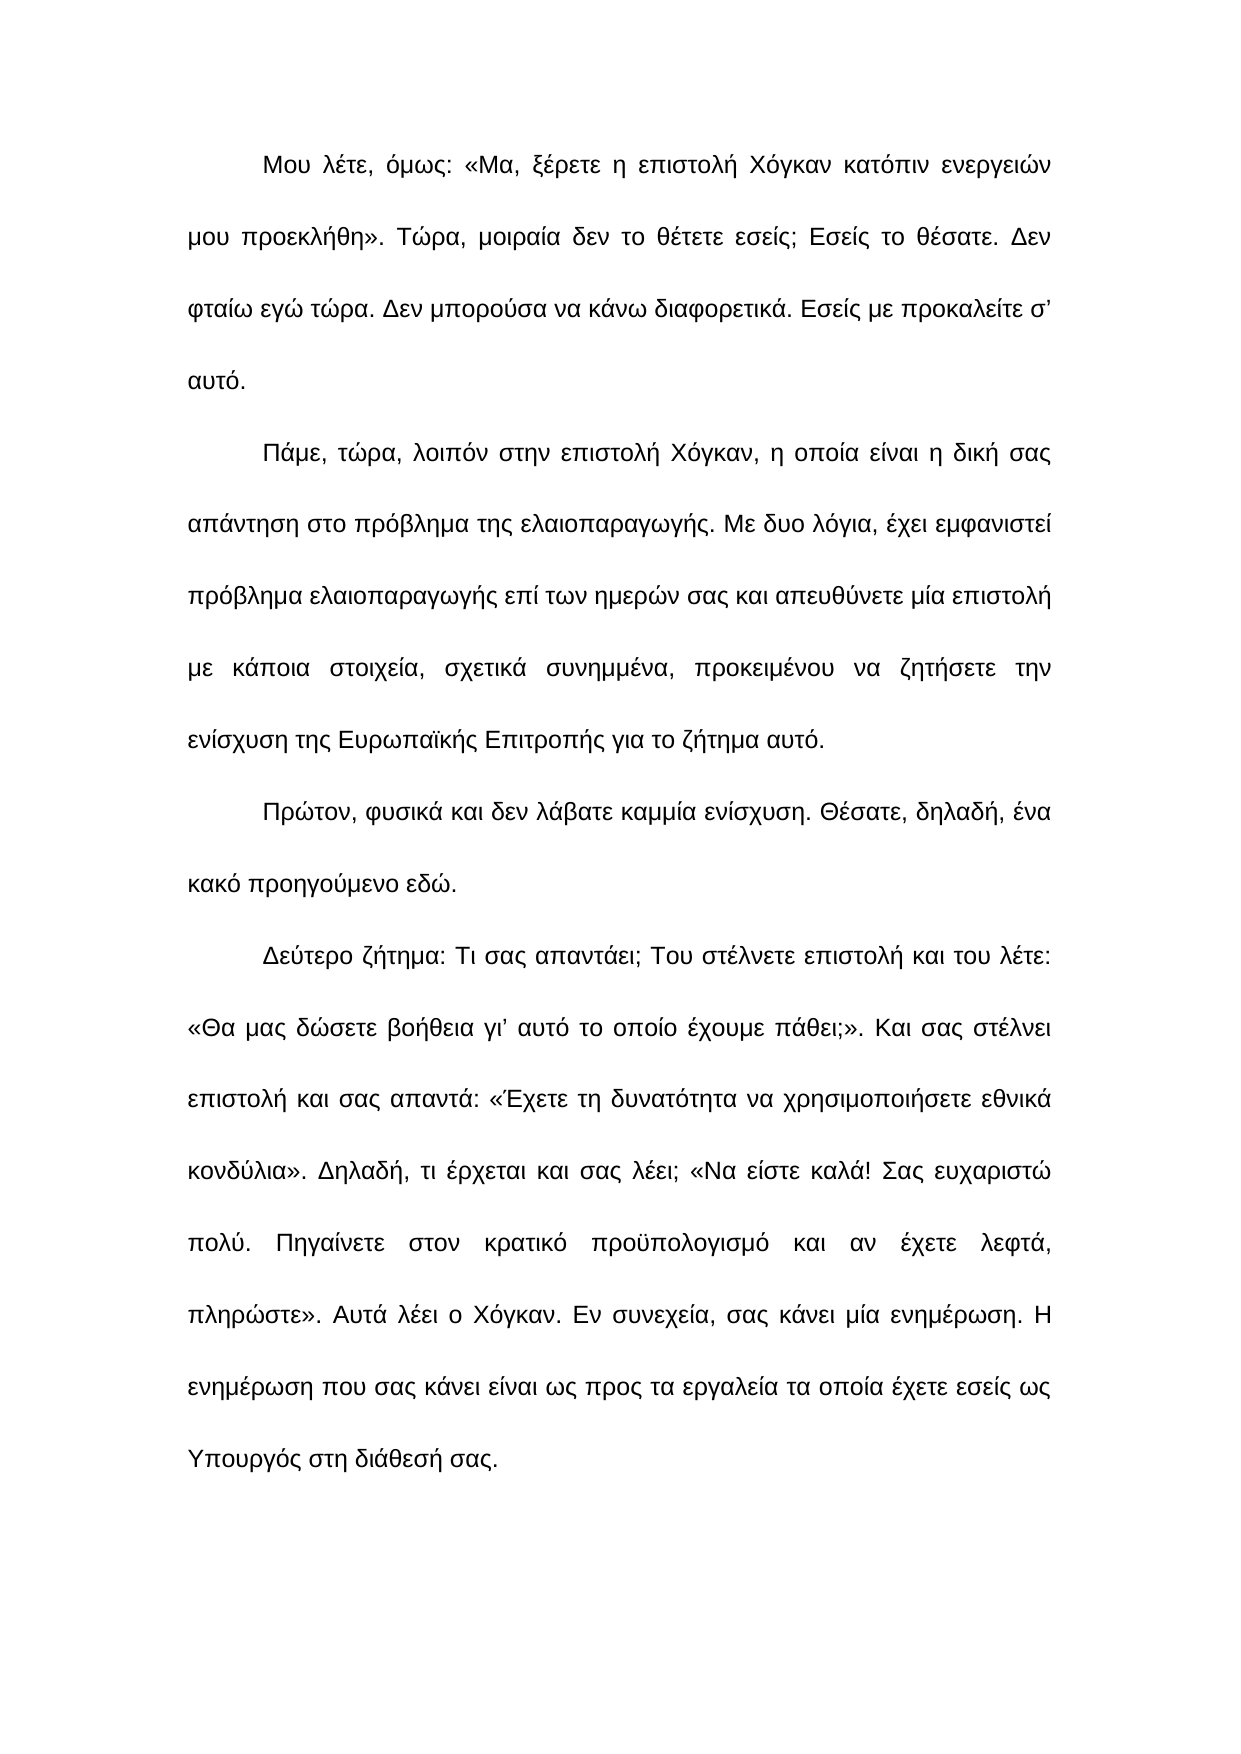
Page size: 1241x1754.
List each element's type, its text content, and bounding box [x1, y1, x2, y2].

text Πρώτον, φυσικά και δεν λάβατε καμμία ενίσχυση. Θέσατε, δηλαδή, ένα κακό προηγούμενο εδώ. [187, 797, 1053, 897]
text Δεύτερο ζήτημα: Τι σας απαντάει; Του στέλνετε επιστολή και του λέτε: «Θα μας δώσετε βοήθεια γι’ αυτό το οποίο έχουμε πάθει;». Και σας στέλνει επιστολή και σας απαντά: «Έχετε τη δυνατότητα να χρησιμοποιήσετε εθνικά κονδύλια». Δηλαδή, τι έρχεται και σας λέει; «Να είστε καλά! Σας ευχαριστώ πολύ. Πηγαίνετε στον κρατικό προϋπολογισμό και αν έχετε λεφτά, πληρώστε». Αυτά λέει ο Χόγκαν. Εν συνεχεία, σας κάνει μία ενημέρωση. Η ενημέρωση που σας κάνει είναι ως προς τα εργαλεία τα οποία έχετε εσείς ως Υπουργός στη διάθεσή σας. [187, 941, 1053, 1472]
text Πάμε, τώρα, λοιπόν στην επιστολή Χόγκαν, η οποία είναι η δική σας απάντηση στο πρόβλημα της ελαιοπαραγωγής. Με δυο λόγια, έχει εμφανιστεί πρόβλημα ελαιοπαραγωγής επί των ημερών σας και απευθύνετε μία επιστολή με κάποια στοιχεία, σχετικά συνημμένα, προκειμένου να ζητήσετε την ενίσχυση της Ευρωπαϊκής Επιτροπής για το ζήτημα αυτό. [187, 437, 1053, 754]
text Μου λέτε, όμως: «Μα, ξέρετε η επιστολή Χόγκαν κατόπιν ενεργειών μου προεκλήθη». Τώρα, μοιραία δεν το θέτετε εσείς; Εσείς το θέσατε. Δεν φταίω εγώ τώρα. Δεν μπορούσα να κάνω διαφορετικά. Εσείς με προκαλείτε σ’ αυτό. [187, 150, 1053, 394]
